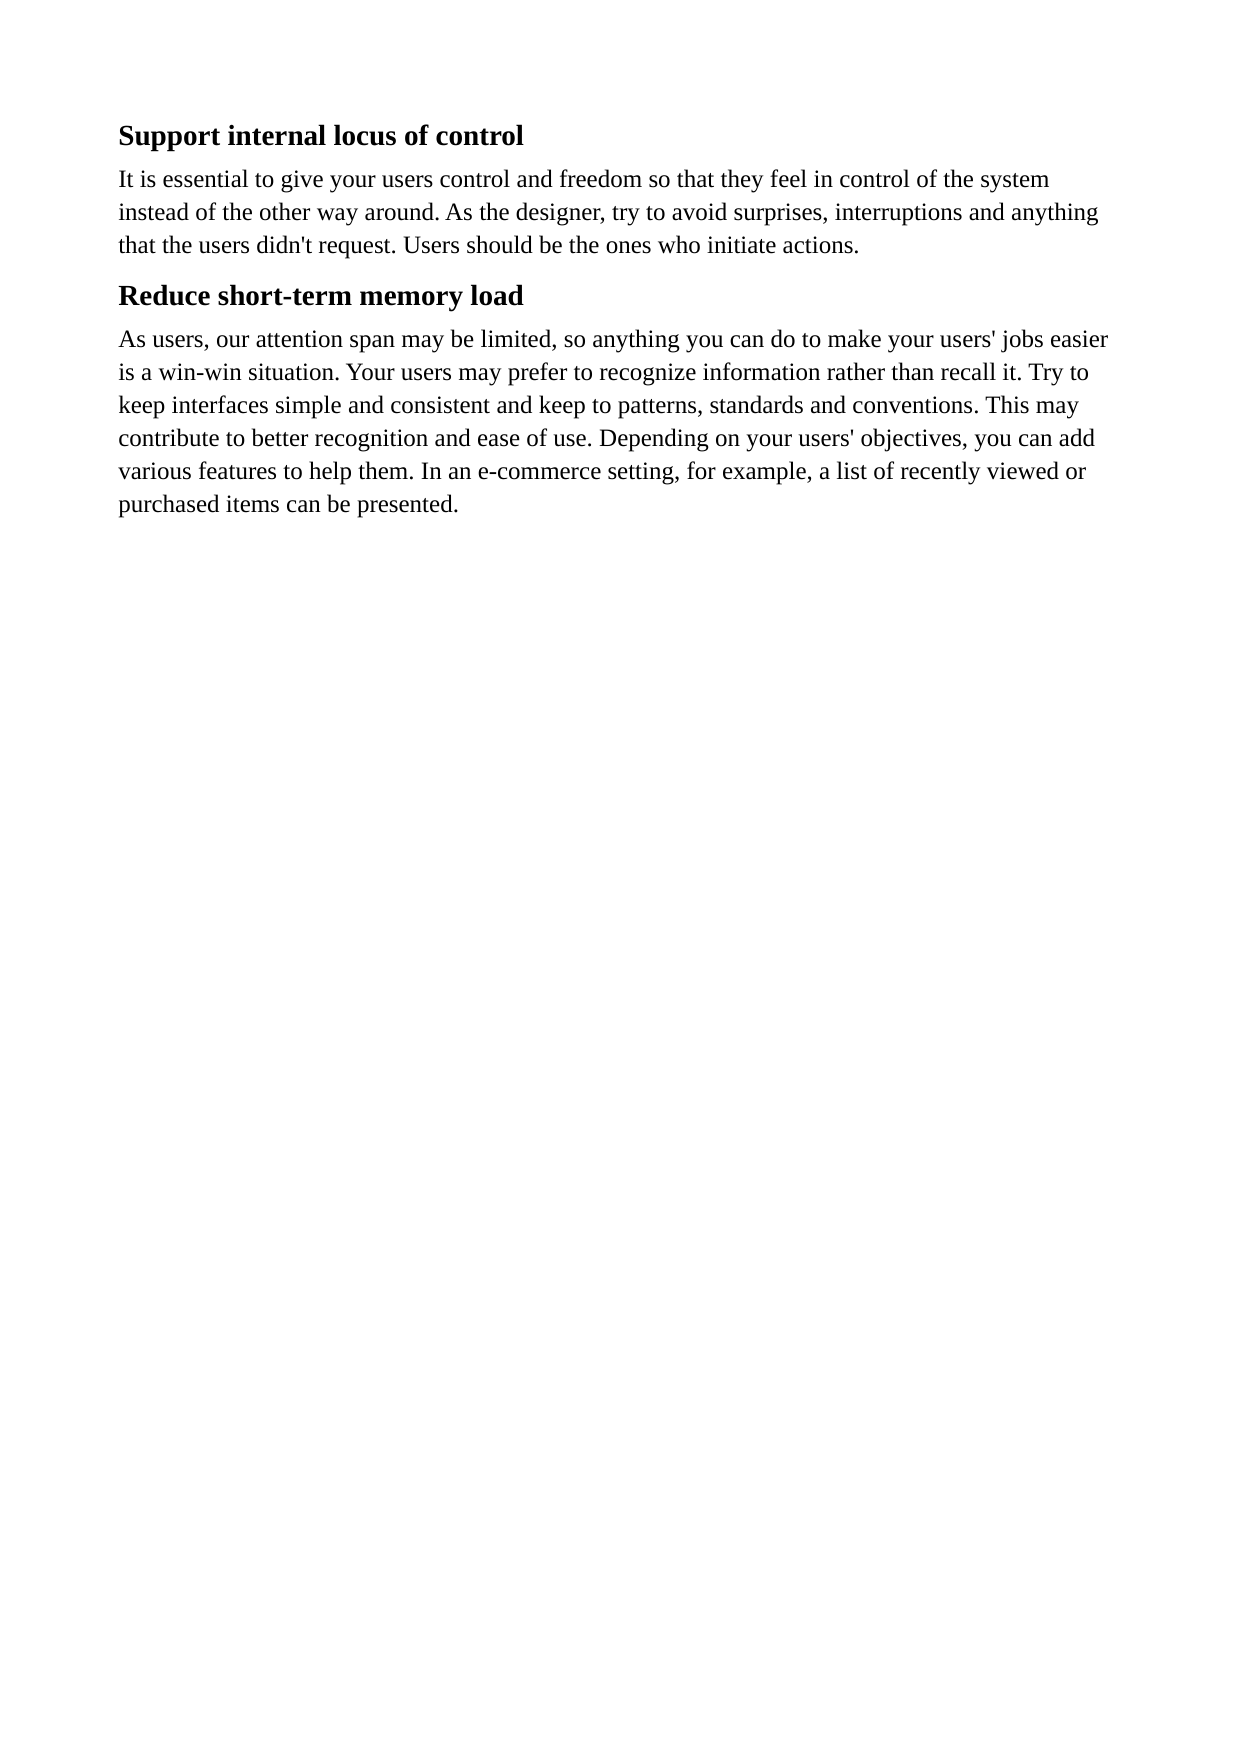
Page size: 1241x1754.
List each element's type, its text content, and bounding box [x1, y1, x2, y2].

subtitle Support internal locus of control [118, 118, 1122, 152]
text As users, our attention span may be limited, so anything you can do to make your users' jobs easier is a win-win situation. Your users may prefer to recognize information rather than recall it. Try to keep interfaces simple and consistent and keep to patterns, standards and conventions. This may contribute to better recognition and ease of use. Depending on your users' objectives, you can add various features to help them. In an e-commerce setting, for example, a list of recently viewed or purchased items can be presented. [118, 324, 1122, 518]
subtitle Reduce short-term memory load [118, 278, 1122, 311]
text It is essential to give your users control and freedom so that they feel in control of the system instead of the other way around. As the designer, try to avoid surprises, interruptions and anything that the users didn't request. Users should be the ones who initiate actions. [118, 164, 1122, 259]
